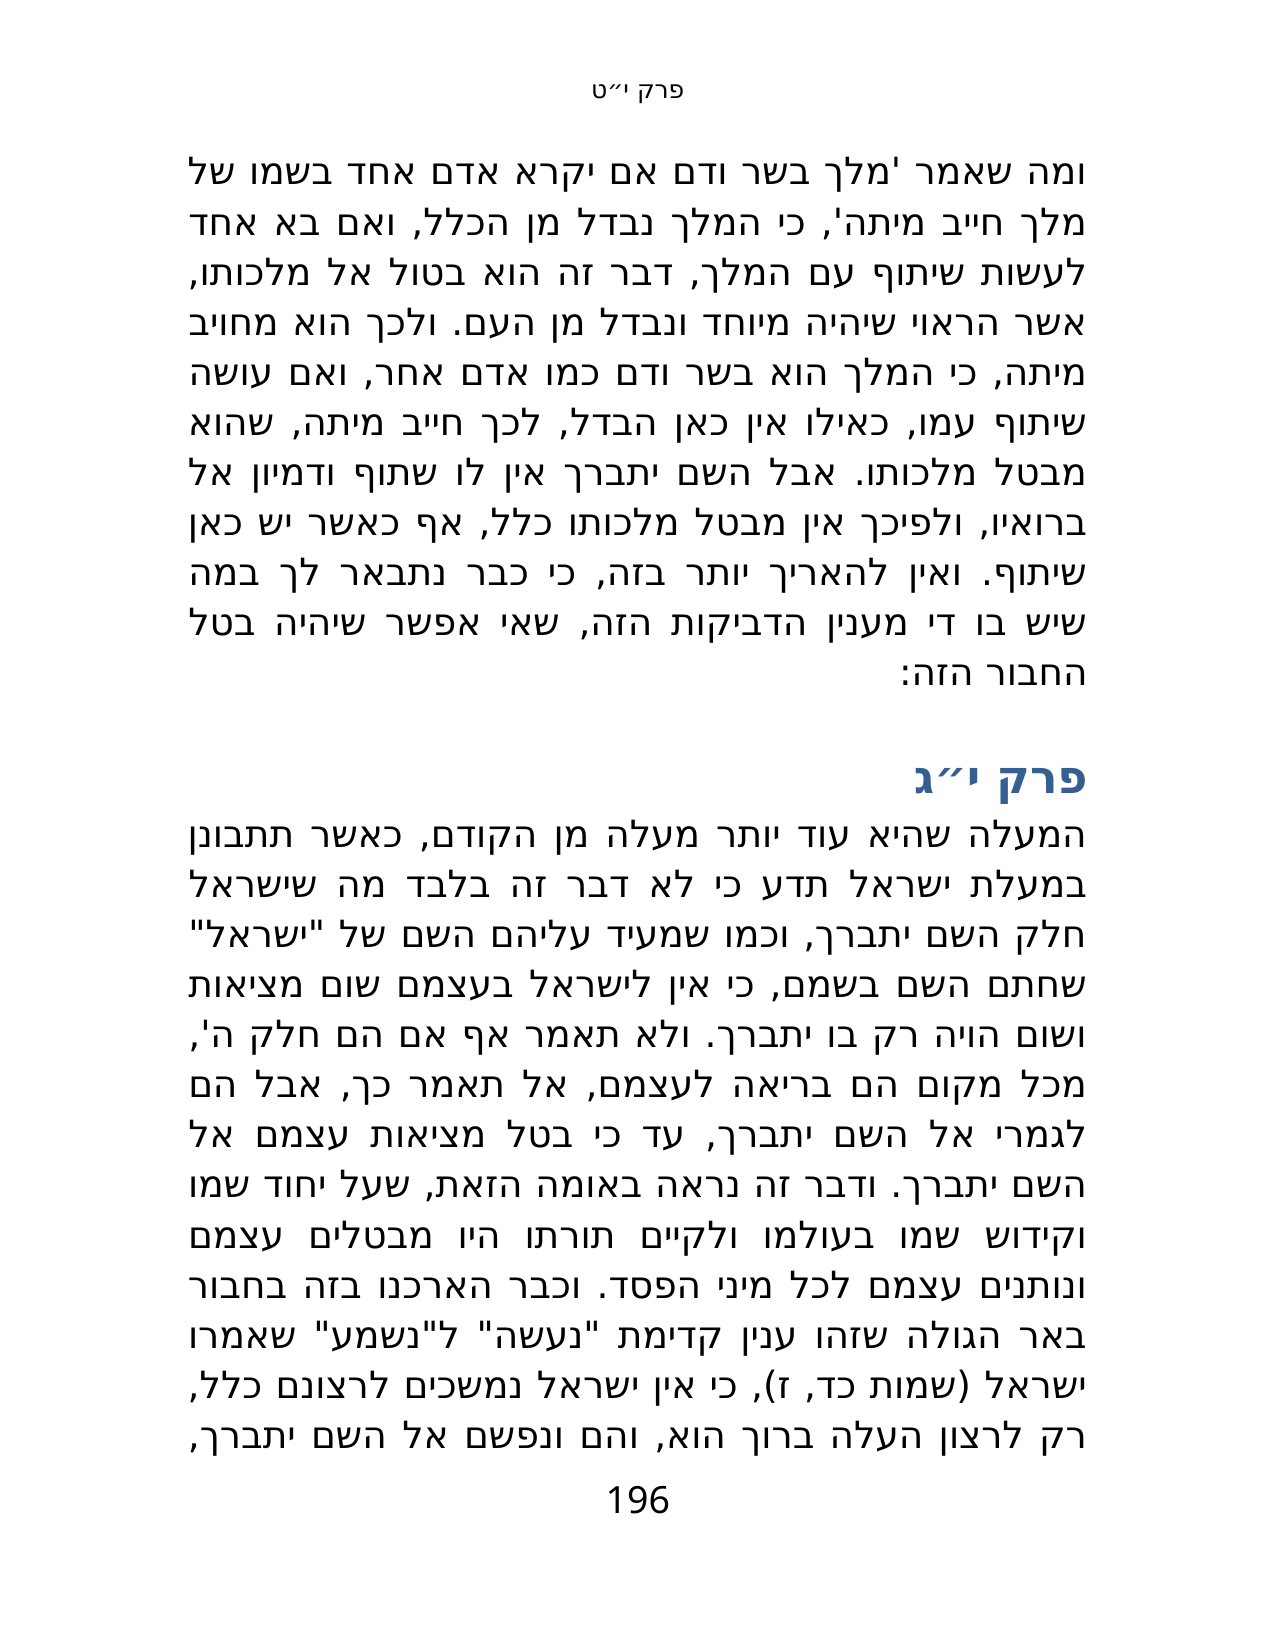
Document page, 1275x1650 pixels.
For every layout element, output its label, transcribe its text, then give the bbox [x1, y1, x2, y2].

text ומה שאמר 'מלך בשר ודם אם יקרא אדם אחד בשמו של מלך חייב מיתה', כי המלך נבדל מן הכלל, ואם בא אחד לעשות שיתוף עם המלך, דבר זה הוא בטול אל מלכותו, אשר הראוי שיהיה מיוחד ונבדל מן העם. ולכך הוא מחויב מיתה, כי המלך הוא בשר ודם כמו אדם אחר, ואם עושה שיתוף עמו, כאילו אין כאן הבדל, לכך חייב מיתה, שהוא מבטל מלכותו. אבל השם יתברך אין לו שתוף ודמיון אל ברואיו, ולפיכך אין מבטל מלכותו כלל, אף כאשר יש כאן שיתוף. ואין להאריך יותר בזה, כי כבר נתבאר לך במה שיש בו די מענין הדביקות הזה, שאי אפשר שיהיה בטל החבור הזה: [187, 150, 1087, 695]
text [187, 812, 1087, 1457]
subtitle פרק י״ג [187, 751, 1087, 804]
